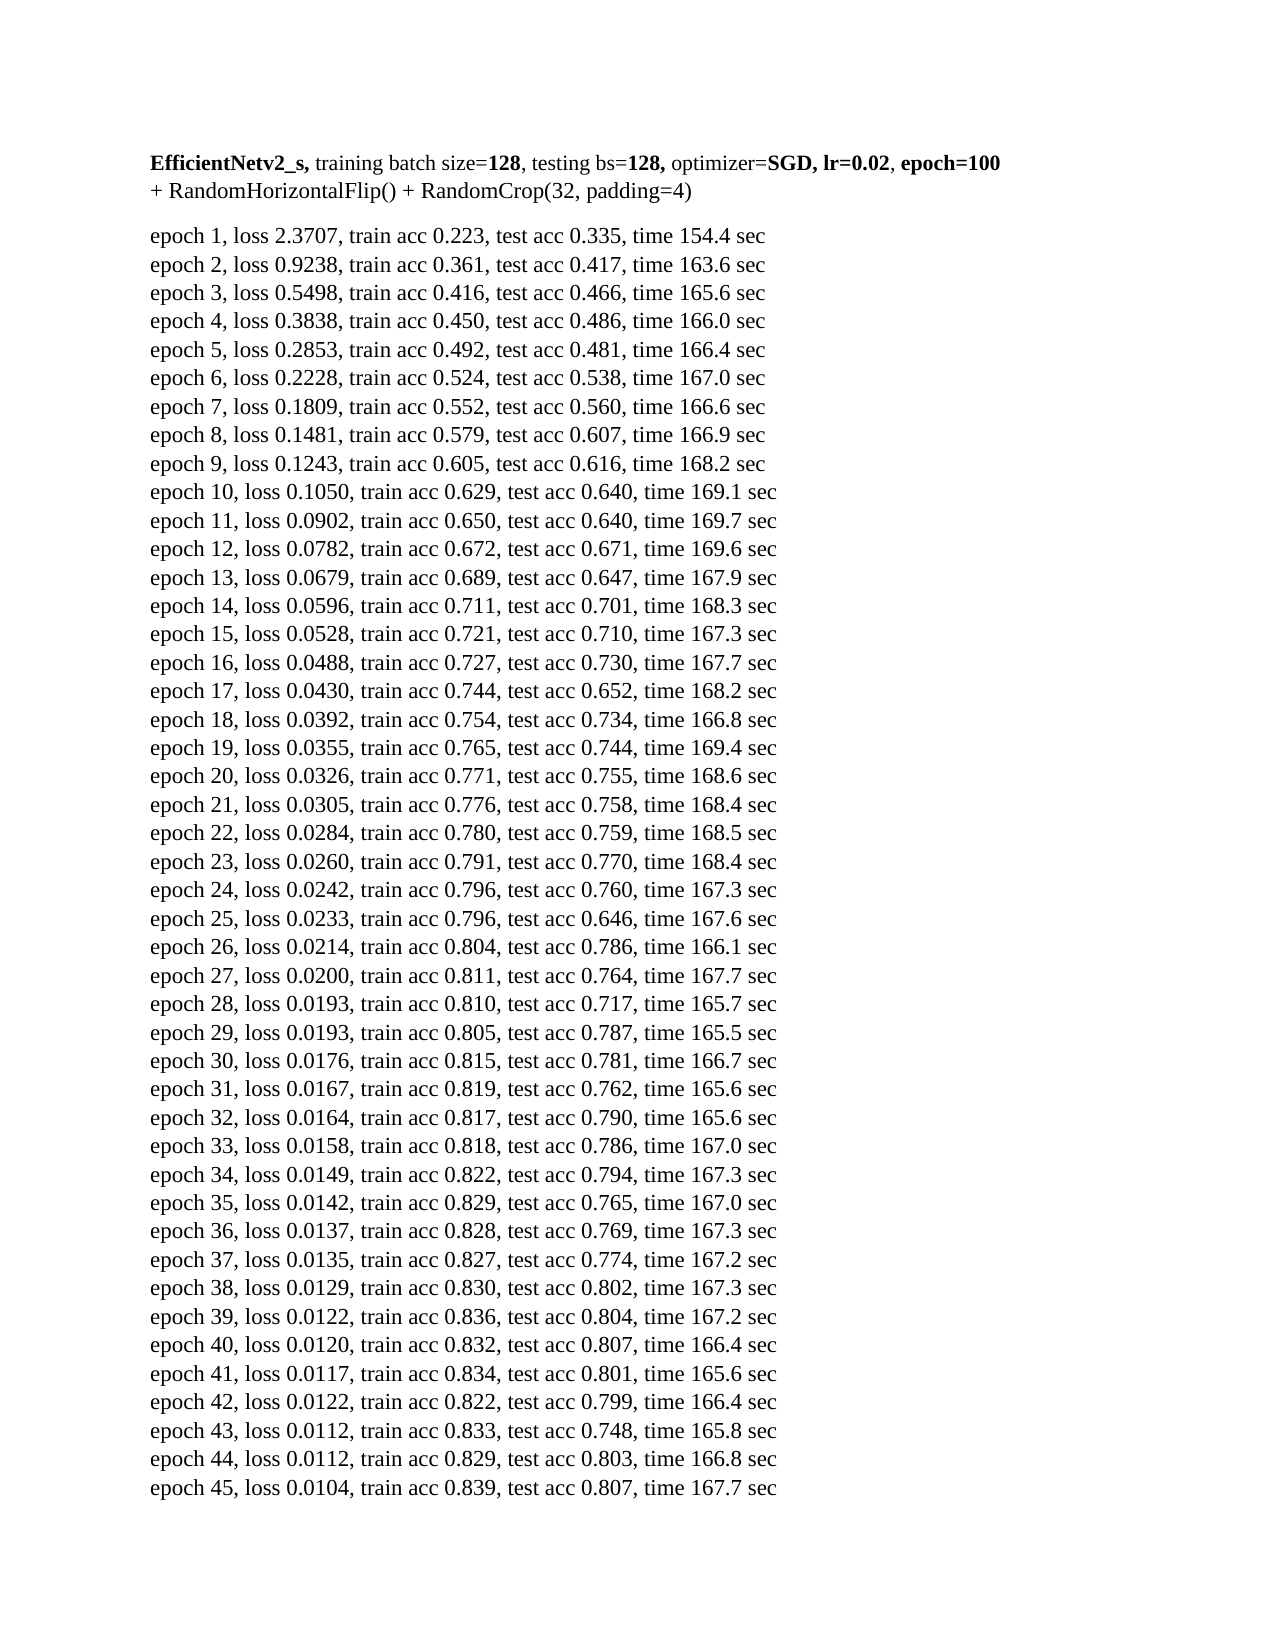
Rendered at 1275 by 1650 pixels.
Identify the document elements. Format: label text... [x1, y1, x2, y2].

text epoch 14, loss 0.0596, train acc 0.711, test acc 0.701, time 168.3 sec [150, 592, 1125, 618]
text epoch 35, loss 0.0142, train acc 0.829, test acc 0.765, time 167.0 sec [150, 1189, 1125, 1216]
text EfficientNetv2_s, training batch size=128, testing bs=128, optimizer=SGD, lr=0.02, epoch=100 [150, 150, 1125, 175]
text epoch 40, loss 0.0120, train acc 0.832, test acc 0.807, time 166.4 sec [150, 1331, 1125, 1358]
text epoch 2, loss 0.9238, train acc 0.361, test acc 0.417, time 163.6 sec [150, 251, 1125, 277]
text epoch 32, loss 0.0164, train acc 0.817, test acc 0.790, time 165.6 sec [150, 1104, 1125, 1130]
text epoch 36, loss 0.0137, train acc 0.828, test acc 0.769, time 167.3 sec [150, 1218, 1125, 1244]
text epoch 16, loss 0.0488, train acc 0.727, test acc 0.730, time 167.7 sec [150, 649, 1125, 675]
text epoch 18, loss 0.0392, train acc 0.754, test acc 0.734, time 166.8 sec [150, 706, 1125, 732]
text epoch 28, loss 0.0193, train acc 0.810, test acc 0.717, time 165.7 sec [150, 990, 1125, 1016]
text epoch 29, loss 0.0193, train acc 0.805, test acc 0.787, time 165.5 sec [150, 1018, 1125, 1045]
text epoch 43, loss 0.0112, train acc 0.833, test acc 0.748, time 165.8 sec [150, 1417, 1125, 1443]
text epoch 1, loss 2.3707, train acc 0.223, test acc 0.335, time 154.4 sec [150, 222, 1125, 249]
text epoch 34, loss 0.0149, train acc 0.822, test acc 0.794, time 167.3 sec [150, 1161, 1125, 1187]
text epoch 38, loss 0.0129, train acc 0.830, test acc 0.802, time 167.3 sec [150, 1274, 1125, 1301]
text epoch 10, loss 0.1050, train acc 0.629, test acc 0.640, time 169.1 sec [150, 478, 1125, 504]
text epoch 42, loss 0.0122, train acc 0.822, test acc 0.799, time 166.4 sec [150, 1388, 1125, 1414]
text epoch 26, loss 0.0214, train acc 0.804, test acc 0.786, time 166.1 sec [150, 933, 1125, 959]
text epoch 45, loss 0.0104, train acc 0.839, test acc 0.807, time 167.7 sec [150, 1473, 1125, 1500]
text epoch 27, loss 0.0200, train acc 0.811, test acc 0.764, time 167.7 sec [150, 962, 1125, 988]
text epoch 30, loss 0.0176, train acc 0.815, test acc 0.781, time 166.7 sec [150, 1047, 1125, 1073]
text epoch 13, loss 0.0679, train acc 0.689, test acc 0.647, time 167.9 sec [150, 563, 1125, 590]
text epoch 5, loss 0.2853, train acc 0.492, test acc 0.481, time 166.4 sec [150, 336, 1125, 362]
text epoch 4, loss 0.3838, train acc 0.450, test acc 0.486, time 166.0 sec [150, 308, 1125, 334]
text epoch 9, loss 0.1243, train acc 0.605, test acc 0.616, time 168.2 sec [150, 450, 1125, 476]
text epoch 22, loss 0.0284, train acc 0.780, test acc 0.759, time 168.5 sec [150, 819, 1125, 846]
text epoch 31, loss 0.0167, train acc 0.819, test acc 0.762, time 165.6 sec [150, 1075, 1125, 1102]
text epoch 24, loss 0.0242, train acc 0.796, test acc 0.760, time 167.3 sec [150, 876, 1125, 903]
text epoch 6, loss 0.2228, train acc 0.524, test acc 0.538, time 167.0 sec [150, 364, 1125, 391]
text epoch 15, loss 0.0528, train acc 0.721, test acc 0.710, time 167.3 sec [150, 620, 1125, 647]
text epoch 20, loss 0.0326, train acc 0.771, test acc 0.755, time 168.6 sec [150, 763, 1125, 789]
text epoch 41, loss 0.0117, train acc 0.834, test acc 0.801, time 165.6 sec [150, 1360, 1125, 1386]
text epoch 37, loss 0.0135, train acc 0.827, test acc 0.774, time 167.2 sec [150, 1246, 1125, 1272]
text epoch 21, loss 0.0305, train acc 0.776, test acc 0.758, time 168.4 sec [150, 791, 1125, 817]
text epoch 7, loss 0.1809, train acc 0.552, test acc 0.560, time 166.6 sec [150, 393, 1125, 419]
text epoch 25, loss 0.0233, train acc 0.796, test acc 0.646, time 167.6 sec [150, 905, 1125, 931]
text epoch 8, loss 0.1481, train acc 0.579, test acc 0.607, time 166.9 sec [150, 421, 1125, 448]
text epoch 44, loss 0.0112, train acc 0.829, test acc 0.803, time 166.8 sec [150, 1445, 1125, 1471]
text epoch 19, loss 0.0355, train acc 0.765, test acc 0.744, time 169.4 sec [150, 734, 1125, 761]
text epoch 17, loss 0.0430, train acc 0.744, test acc 0.652, time 168.2 sec [150, 677, 1125, 704]
text epoch 33, loss 0.0158, train acc 0.818, test acc 0.786, time 167.0 sec [150, 1132, 1125, 1159]
text epoch 3, loss 0.5498, train acc 0.416, test acc 0.466, time 165.6 sec [150, 279, 1125, 306]
text + RandomHorizontalFlip() + RandomCrop(32, padding=4) [150, 177, 1125, 203]
text epoch 39, loss 0.0122, train acc 0.836, test acc 0.804, time 167.2 sec [150, 1303, 1125, 1329]
text epoch 12, loss 0.0782, train acc 0.672, test acc 0.671, time 169.6 sec [150, 535, 1125, 561]
text epoch 11, loss 0.0902, train acc 0.650, test acc 0.640, time 169.7 sec [150, 507, 1125, 533]
text epoch 23, loss 0.0260, train acc 0.791, test acc 0.770, time 168.4 sec [150, 848, 1125, 874]
